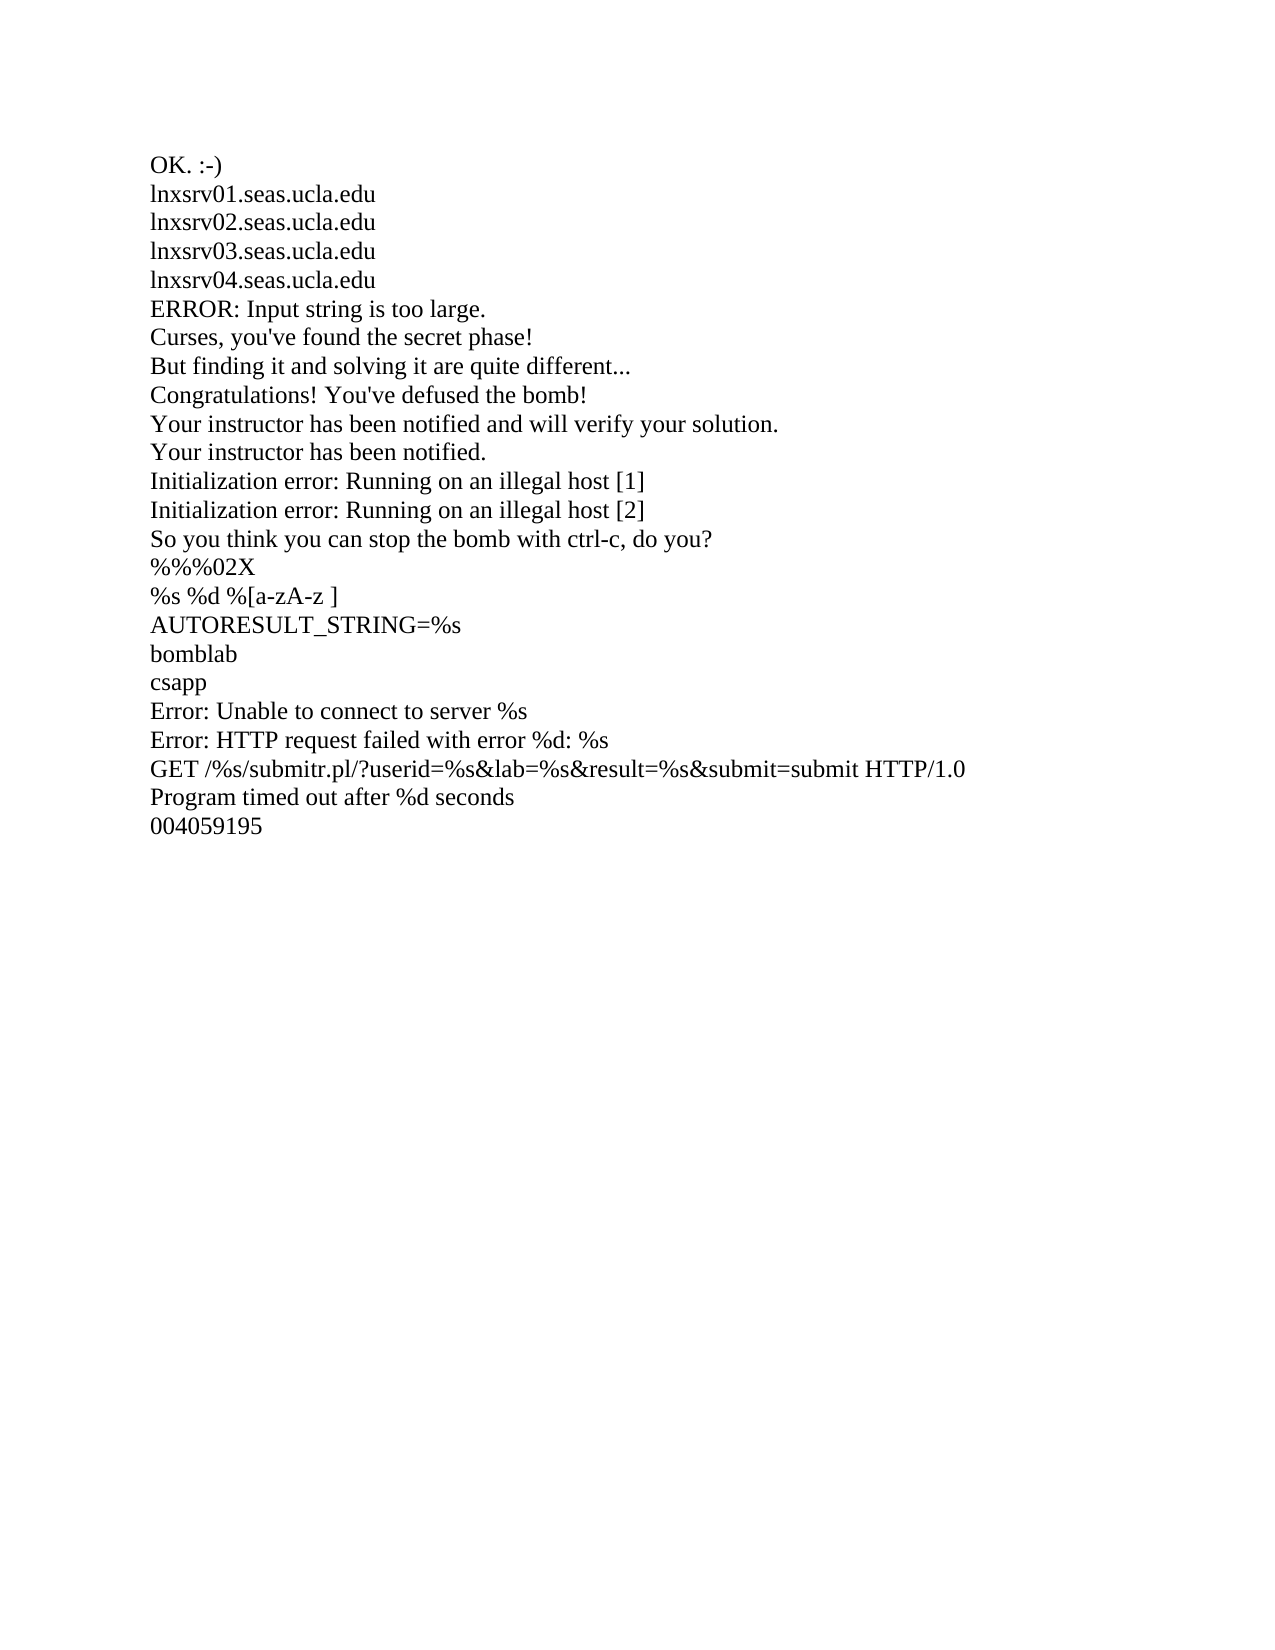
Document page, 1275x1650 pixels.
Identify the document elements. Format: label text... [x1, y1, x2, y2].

text Your instructor has been notified and will verify your solution. [150, 409, 1125, 437]
text lnxsrv03.seas.ucla.edu [150, 236, 1125, 265]
text Program timed out after %d seconds [150, 782, 1125, 811]
text bomblab [150, 639, 1125, 667]
text Curses, you've found the secret phase! [150, 322, 1125, 351]
text 004059195 [150, 811, 1125, 840]
text lnxsrv04.seas.ucla.edu [150, 265, 1125, 294]
text csapp [150, 667, 1125, 696]
text lnxsrv01.seas.ucla.edu [150, 179, 1125, 207]
text Initialization error: Running on an illegal host [2] [150, 495, 1125, 524]
text GET /%s/submitr.pl/?userid=%s&lab=%s&result=%s&submit=submit HTTP/1.0 [150, 754, 1125, 782]
text So you think you can stop the bomb with ctrl-c, do you? [150, 524, 1125, 552]
text Your instructor has been notified. [150, 437, 1125, 466]
text Error: Unable to connect to server %s [150, 696, 1125, 725]
text %%%02X [150, 552, 1125, 581]
text Congratulations! You've defused the bomb! [150, 380, 1125, 409]
text lnxsrv02.seas.ucla.edu [150, 207, 1125, 236]
text %s %d %[a-zA-z ] [150, 581, 1125, 610]
text OK. :-) [150, 150, 1125, 179]
text But finding it and solving it are quite different... [150, 351, 1125, 380]
text Initialization error: Running on an illegal host [1] [150, 466, 1125, 495]
text Error: HTTP request failed with error %d: %s [150, 725, 1125, 754]
text ERROR: Input string is too large. [150, 294, 1125, 322]
text AUTORESULT_STRING=%s [150, 610, 1125, 639]
